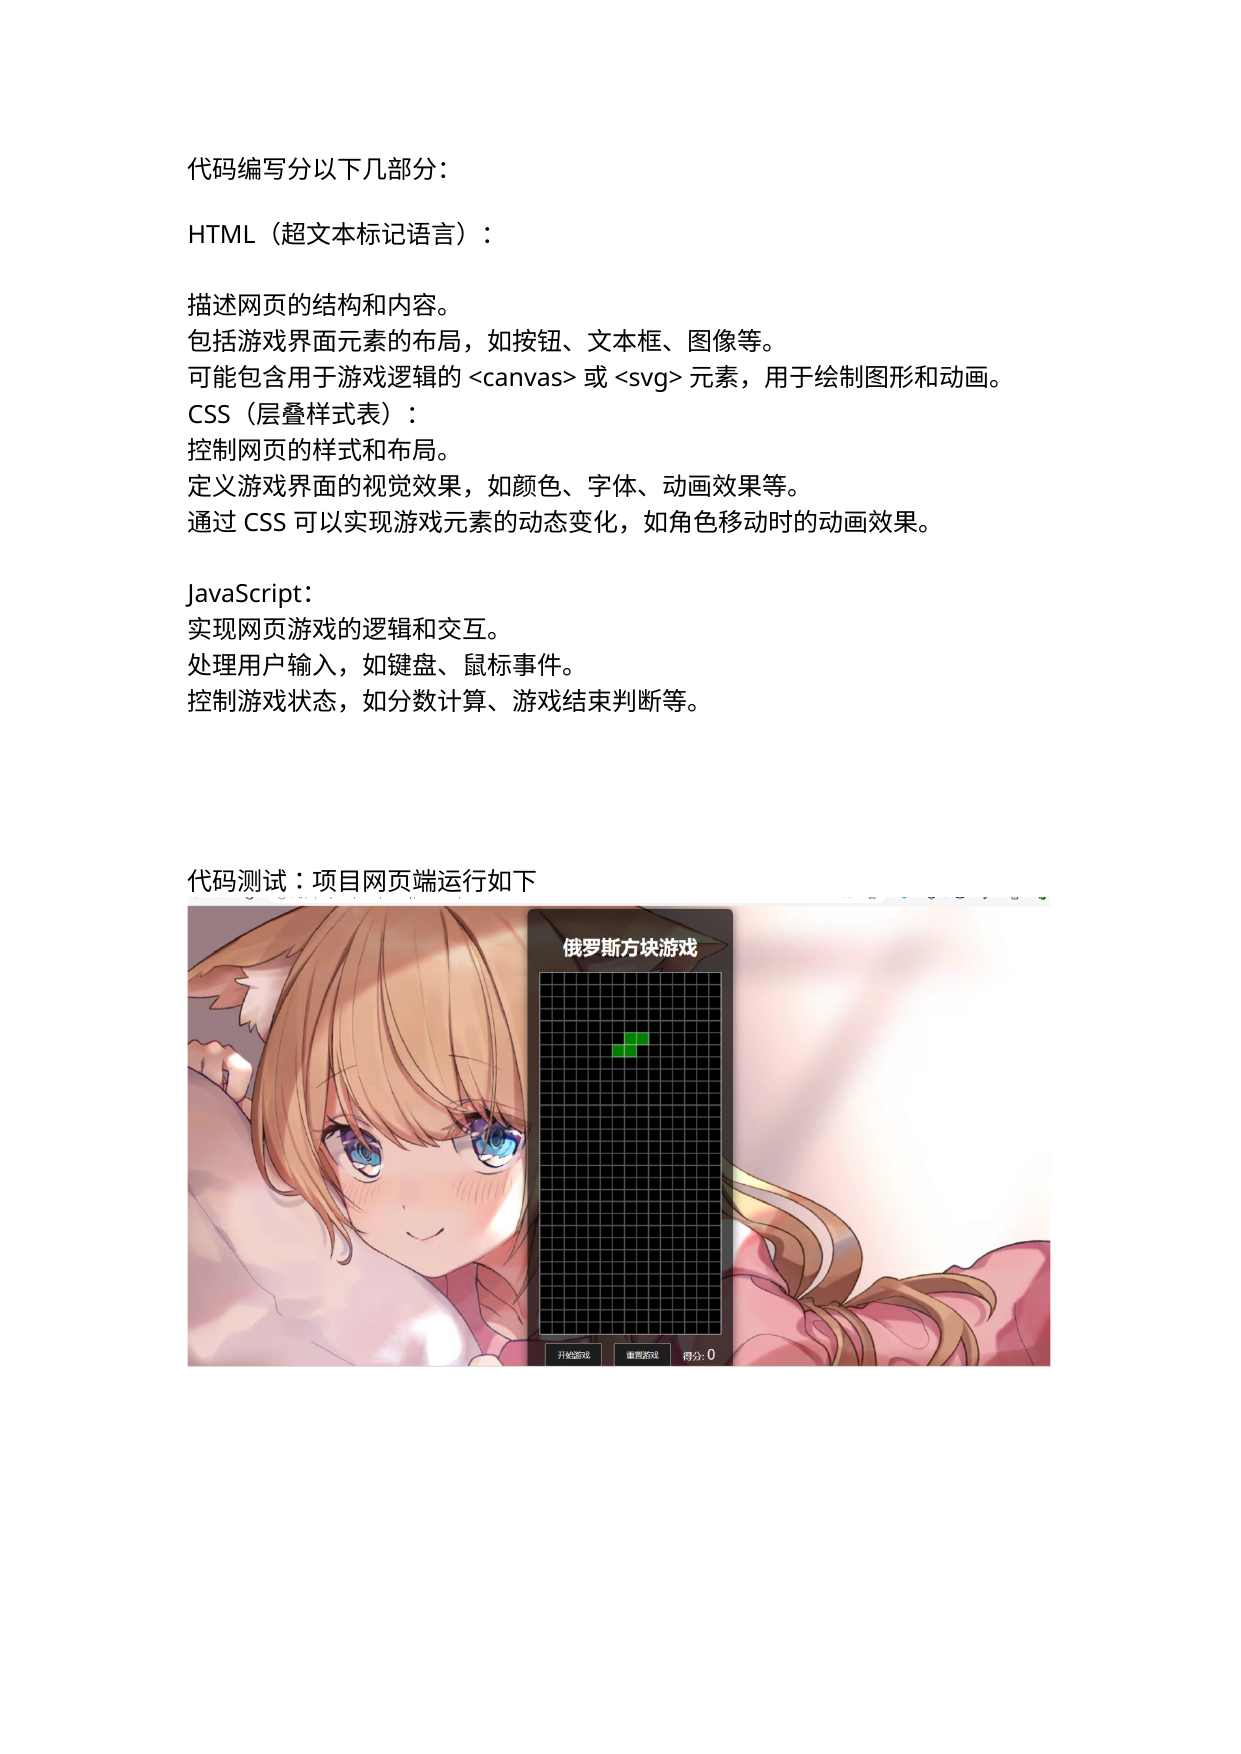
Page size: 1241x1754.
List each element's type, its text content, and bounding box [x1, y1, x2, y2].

picture [187, 897, 1051, 1367]
text 描述网页的结构和内容。 [187, 285, 1053, 322]
text 可能包含用于游戏逻辑的 <canvas> 或 <svg> 元素，用于绘制图形和动画。 [187, 358, 1053, 394]
text 包括游戏界面元素的布局，如按钮、文本框、图像等。 [187, 322, 1053, 358]
text JavaScript： [187, 573, 1053, 609]
text 控制网页的样式和布局。 [187, 430, 1053, 467]
text 代码测试：项目网页端运行如下 [187, 861, 1053, 897]
text 通过 CSS 可以实现游戏元素的动态变化，如角色移动时的动画效果。 [187, 503, 1053, 539]
text 定义游戏界面的视觉效果，如颜色、字体、动画效果等。 [187, 467, 1053, 503]
text 代码编写分以下几部分： [187, 150, 1053, 186]
text HTML（超文本标记语言）： [187, 215, 1053, 251]
text CSS（层叠样式表）： [187, 394, 1053, 430]
text 实现网页游戏的逻辑和交互。 [187, 609, 1053, 646]
text 控制游戏状态，如分数计算、游戏结束判断等。 [187, 682, 1053, 718]
text 处理用户输入，如键盘、鼠标事件。 [187, 646, 1053, 682]
